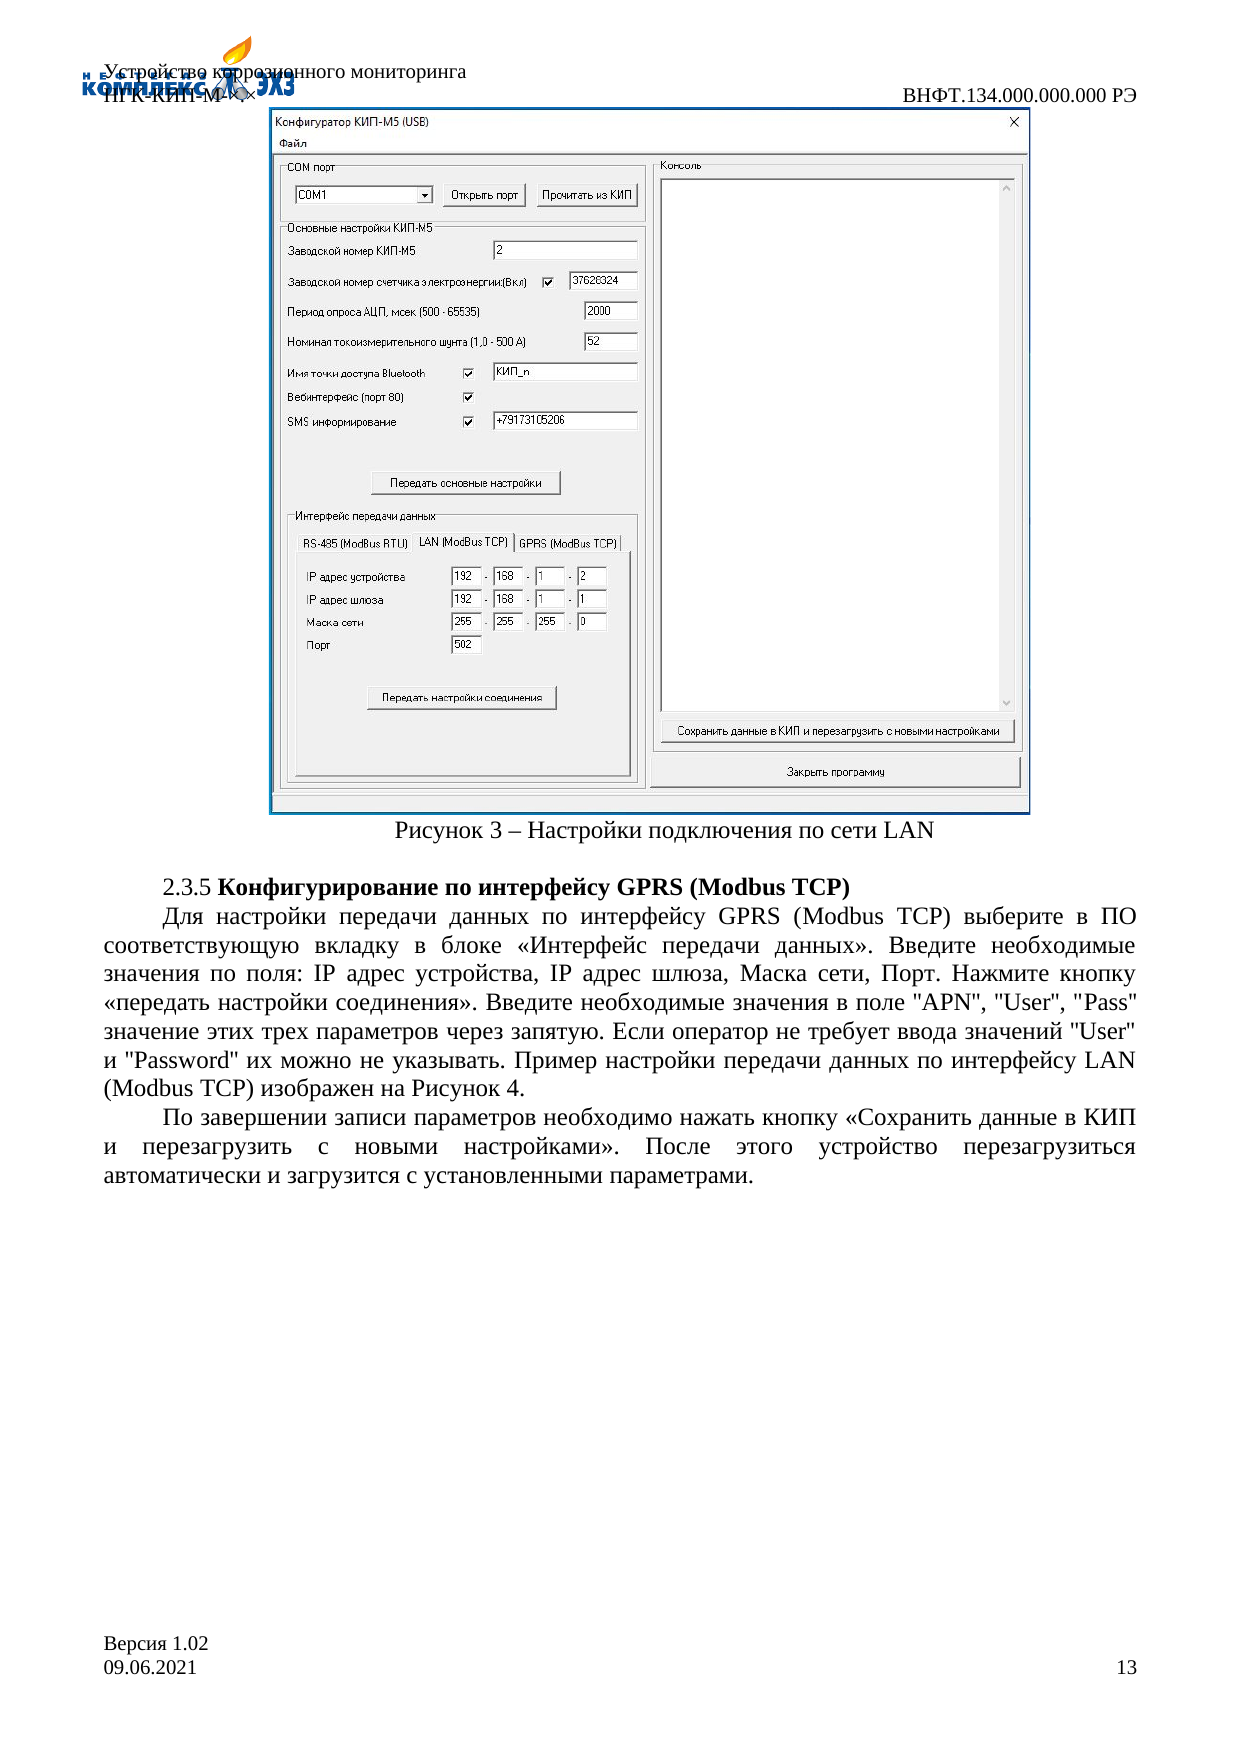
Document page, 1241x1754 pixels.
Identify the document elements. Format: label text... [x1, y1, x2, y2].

list Конфигурирование по интерфейсу GPRS (Modbus TCP) [103, 872, 1137, 901]
text По завершении записи параметров необходимо нажать кнопку «Сохранить данные в КИП и перезагрузить с новыми настройками». После этого устройство перезагрузиться автоматически и загрузится с установленными параметрами. [103, 1102, 1137, 1188]
text Для настройки передачи данных по интерфейсу GPRS (Modbus TCP) выберите в ПО соответствующую вкладку в блоке «Интерфейс передачи данных». Введите необходимые значения по поля: IP адрес устройства, IP адрес шлюза, Маска сети, Порт. Нажмите кнопку «передать настройки соединения». Введите необходимые значения в поле ''APN'', ''User'', ''Pass'' значение этих трех параметров через запятую. Если оператор не требует ввода значений ''User'' и ''Password'' их можно не указывать. Пример настройки передачи данных по интерфейсу LAN (Modbus TCP) изображен на Рисунок 4. [103, 901, 1137, 1102]
text Рисунок 3 – Настройки подключения по сети LAN [103, 815, 1137, 843]
picture [184, 89, 191, 100]
picture [205, 90, 209, 100]
picture [82, 35, 295, 100]
picture [268, 107, 1031, 815]
